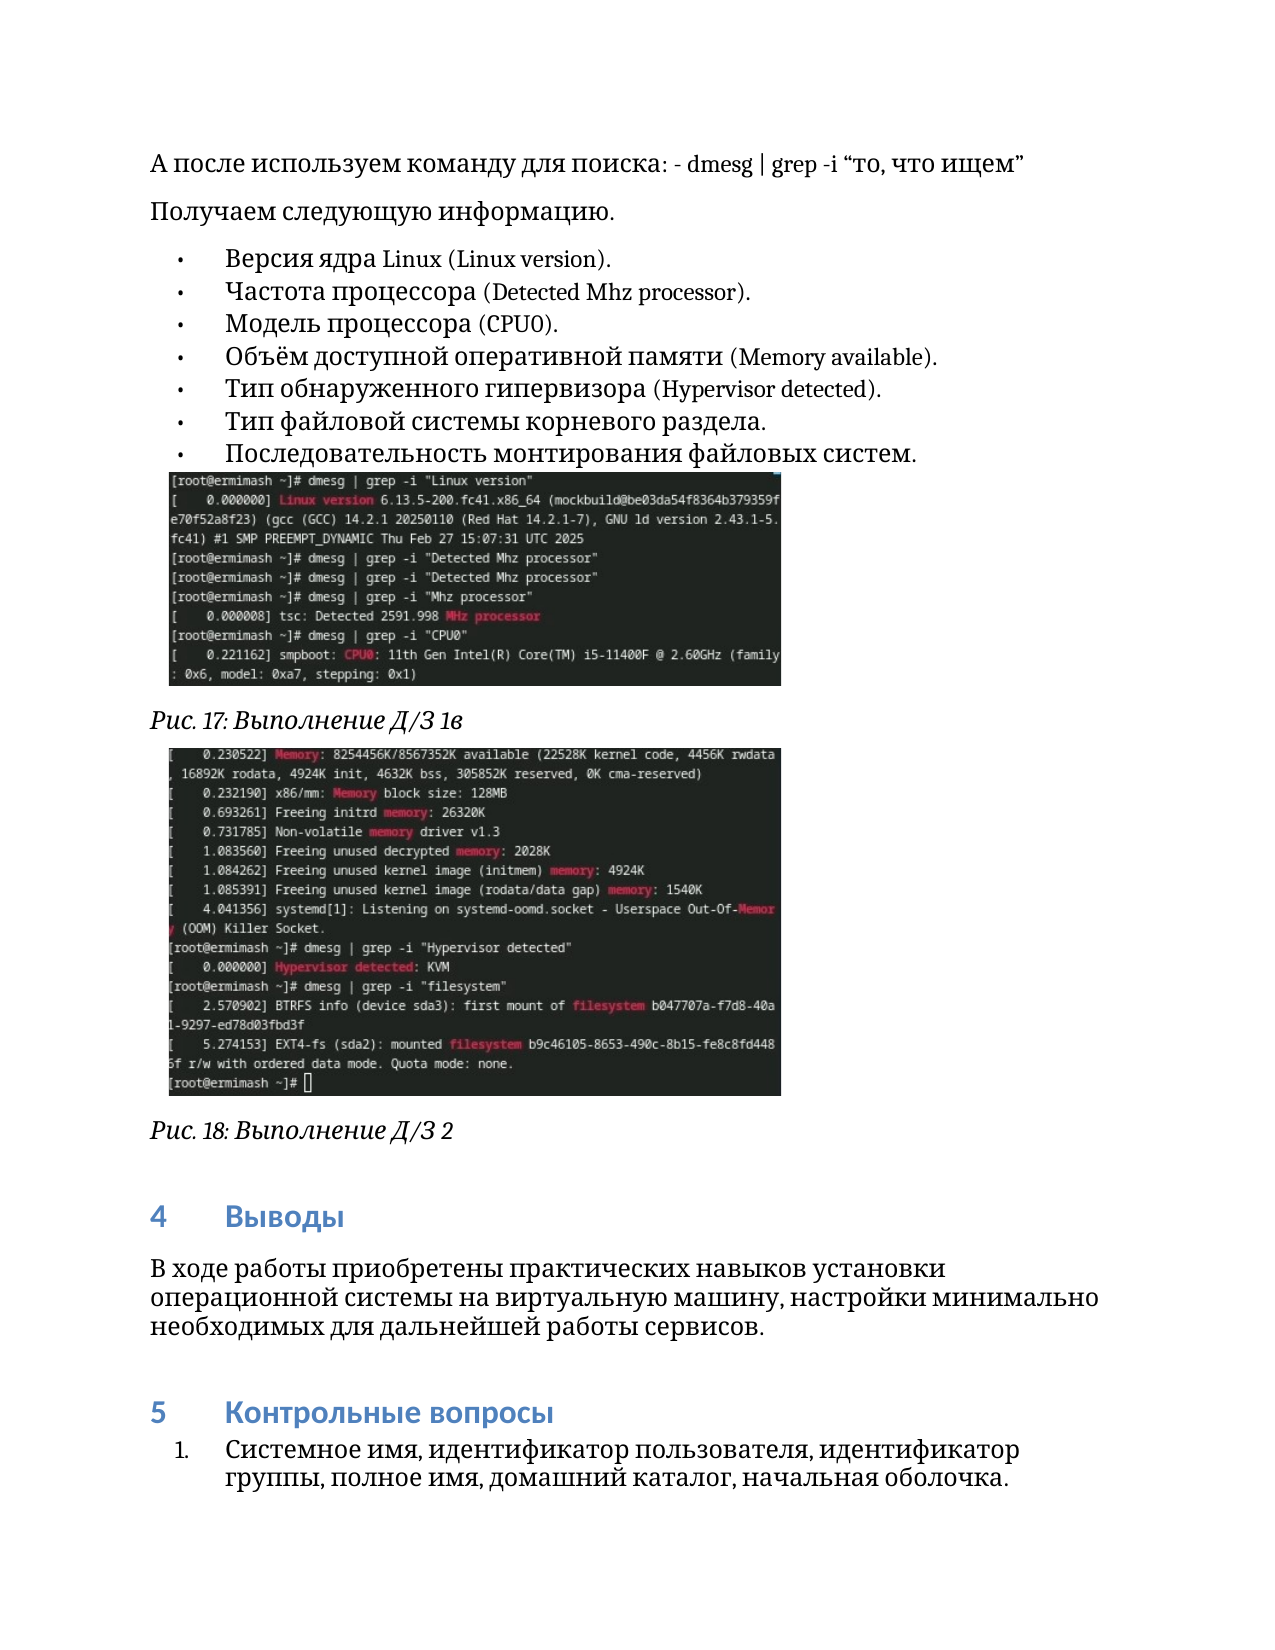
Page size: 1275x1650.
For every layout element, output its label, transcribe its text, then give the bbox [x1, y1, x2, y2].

subtitle 4 Выводы [150, 1195, 1125, 1236]
list Последовательность монтирования файловых систем. [175, 440, 1125, 469]
picture [168, 472, 782, 686]
list Тип файловой системы корневого раздела. [175, 407, 1125, 436]
text Получаем следующую информацию. [150, 197, 1125, 226]
picture [168, 748, 782, 1096]
list Тип обнаруженного гипервизора (Hypervisor detected). [175, 375, 1125, 404]
list Системное имя, идентификатор пользователя, идентификатор группы, полное имя, домашний каталог, начальная оболочка. [175, 1436, 1125, 1493]
list Объём доступной оперативной памяти (Memory available). [175, 342, 1125, 371]
text А после используем команду для поиска: - dmesg | grep -i “то, что ищем” [150, 150, 1125, 179]
list Частота процессора (Detected Mhz processor). [175, 277, 1125, 306]
text Рис. 18: Выполнение Д/З 2 [150, 1117, 1125, 1145]
list Модель процессора (CPU0). [175, 310, 1125, 339]
text Рис. 17: Выполнение Д/З 1в [150, 707, 1125, 736]
subtitle 5 Контрольные вопросы [150, 1391, 1125, 1432]
text В ходе работы приобретены практических навыков установки операционной системы на виртуальную машину, настройки минимально необходимых для дальнейшей работы сервисов. [150, 1255, 1125, 1341]
list Версия ядра Linux (Linux version). [175, 245, 1125, 274]
